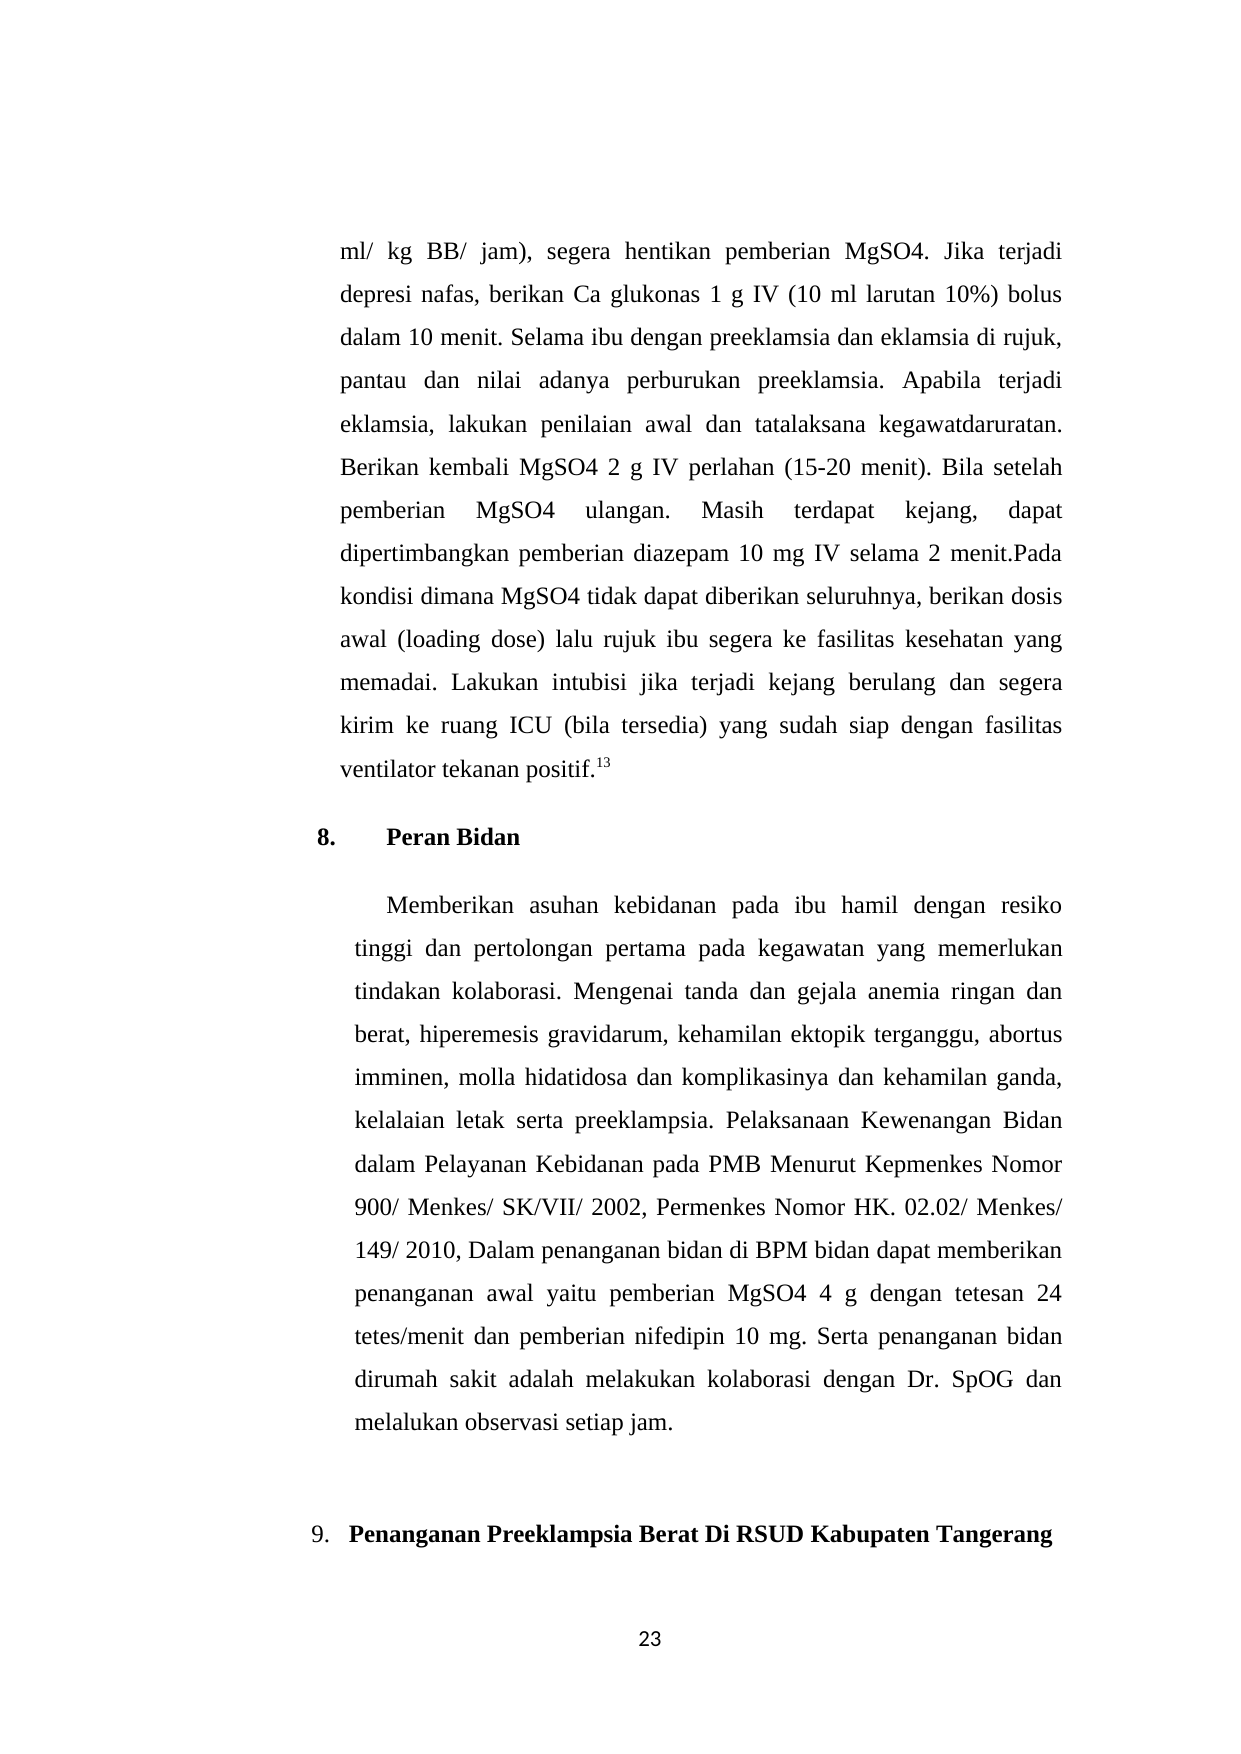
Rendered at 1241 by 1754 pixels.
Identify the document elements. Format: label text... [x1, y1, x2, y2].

list Memberikan asuhan kebidanan pada ibu hamil dengan resiko tinggi dan pertolongan pertama pada kegawatan yang memerlukan tindakan kolaborasi. Mengenai tanda dan gejala anemia ringan dan berat, hiperemesis gravidarum, kehamilan ektopik terganggu, abortus imminen, molla hidatidosa dan komplikasinya dan kehamilan ganda, kelalaian letak serta preeklampsia. Pelaksanaan Kewenangan Bidan dalam Pelayanan Kebidanan pada PMB Menurut Kepmenkes Nomor 900/ Menkes/ SK/VII/ 2002, Permenkes Nomor HK. 02.02/ Menkes/ 149/ 2010, Dalam penanganan bidan di BPM bidan dapat memberikan penanganan awal yaitu pemberian MgSO4 4 g dengan tetesan 24 tetes/menit dan pemberian nifedipin 10 mg. Serta penanganan bidan dirumah sakit adalah melakukan kolaborasi dengan Dr. SpOG dan melalukan observasi setiap jam. [354, 890, 1063, 1436]
list Peran Bidan [311, 822, 1063, 851]
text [340, 236, 1063, 782]
list Penanganan Preeklampsia Berat Di RSUD Kabupaten Tangerang [311, 1519, 1063, 1547]
